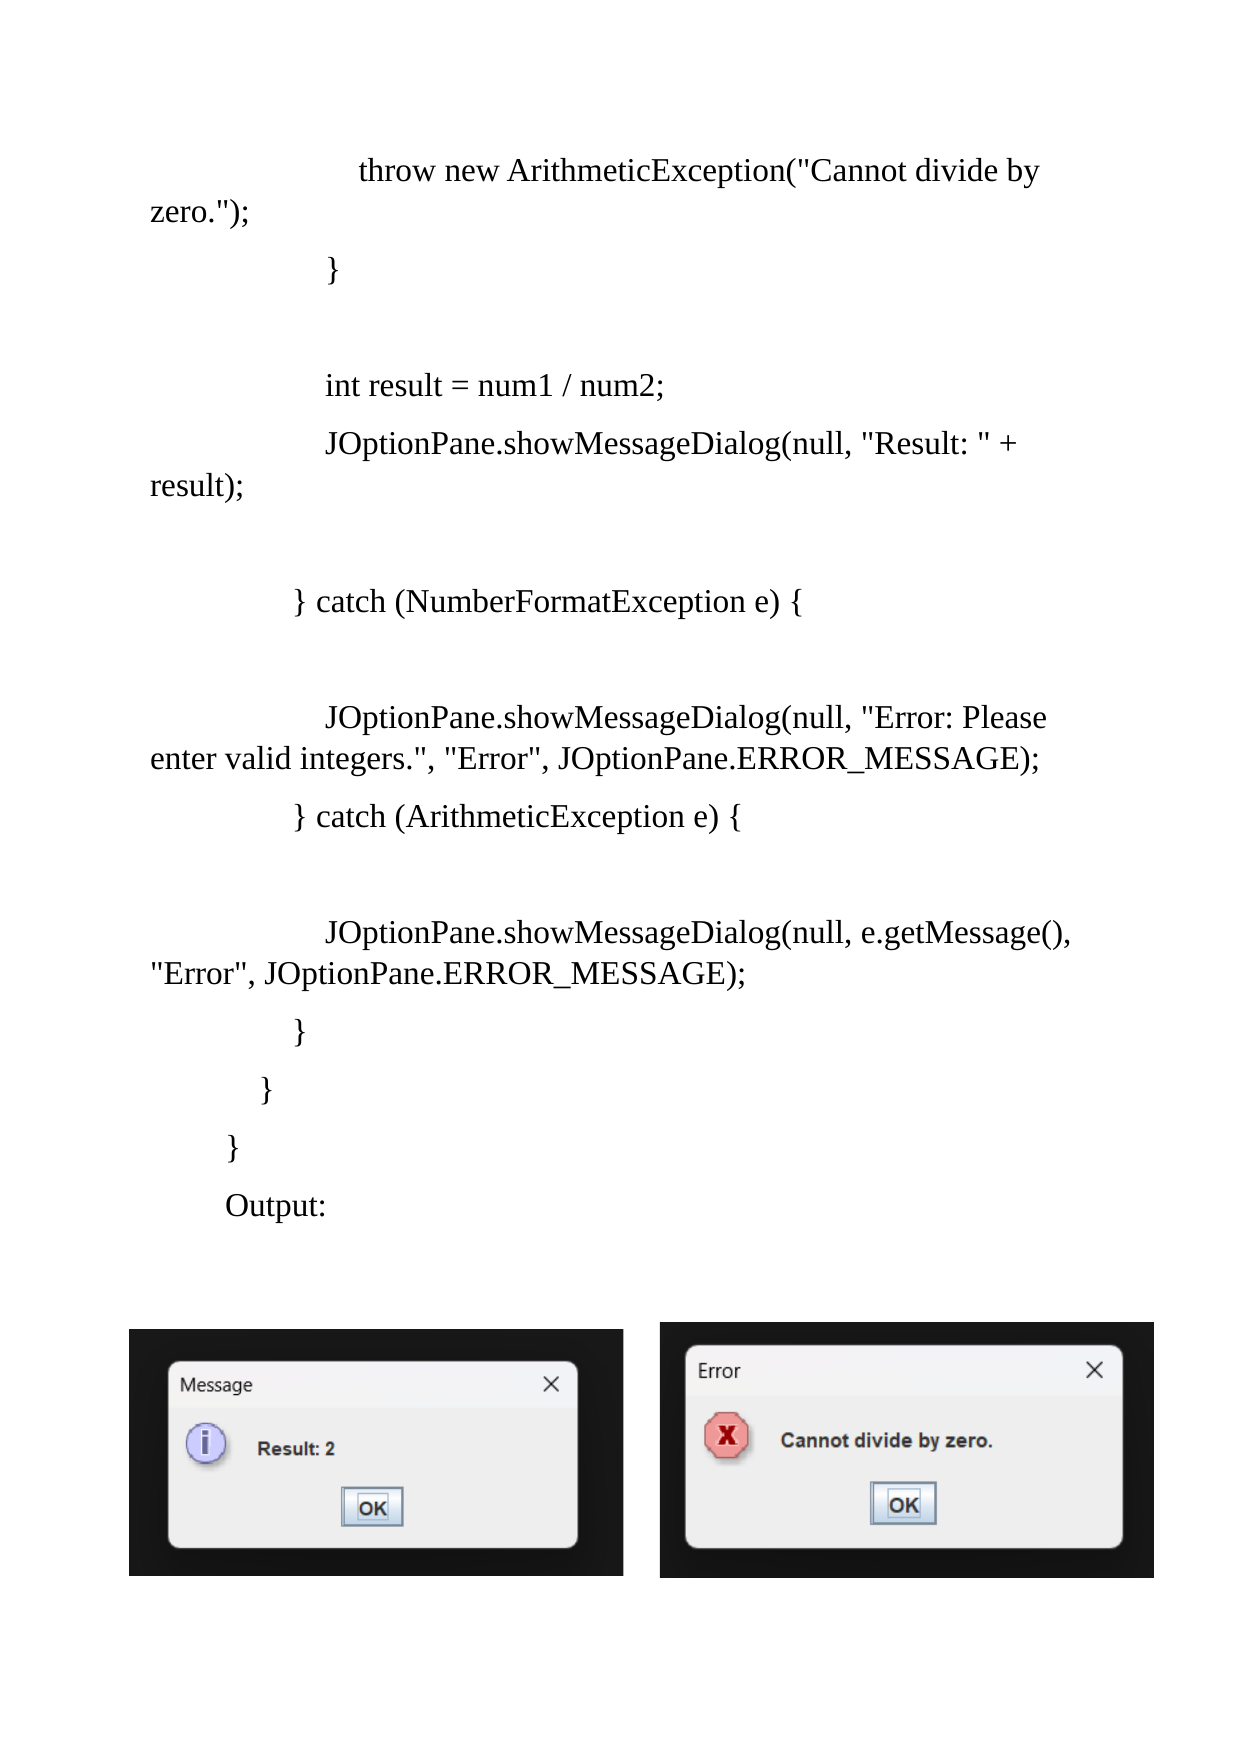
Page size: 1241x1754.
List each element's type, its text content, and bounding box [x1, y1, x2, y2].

text int result = num1 / num2; [150, 365, 1090, 404]
text } [150, 1128, 1090, 1166]
picture [129, 1329, 624, 1576]
text } [150, 1070, 1090, 1108]
text throw new ArithmeticException("Cannot divide by zero."); [150, 150, 1090, 230]
picture [659, 1322, 1154, 1578]
text } catch (NumberFormatException e) { [150, 581, 1090, 619]
text Output: [150, 1186, 1090, 1224]
text } [150, 1012, 1090, 1050]
text } [150, 249, 1090, 288]
text JOptionPane.showMessageDialog(null, "Result: " + result); [150, 423, 1090, 503]
text } catch (ArithmeticException e) { [150, 796, 1090, 834]
text JOptionPane.showMessageDialog(null, e.getMessage(), "Error", JOptionPane.ERROR_MESSAGE); [150, 912, 1090, 992]
text JOptionPane.showMessageDialog(null, "Error: Please enter valid integers.", "Error", JOptionPane.ERROR_MESSAGE); [150, 697, 1090, 777]
